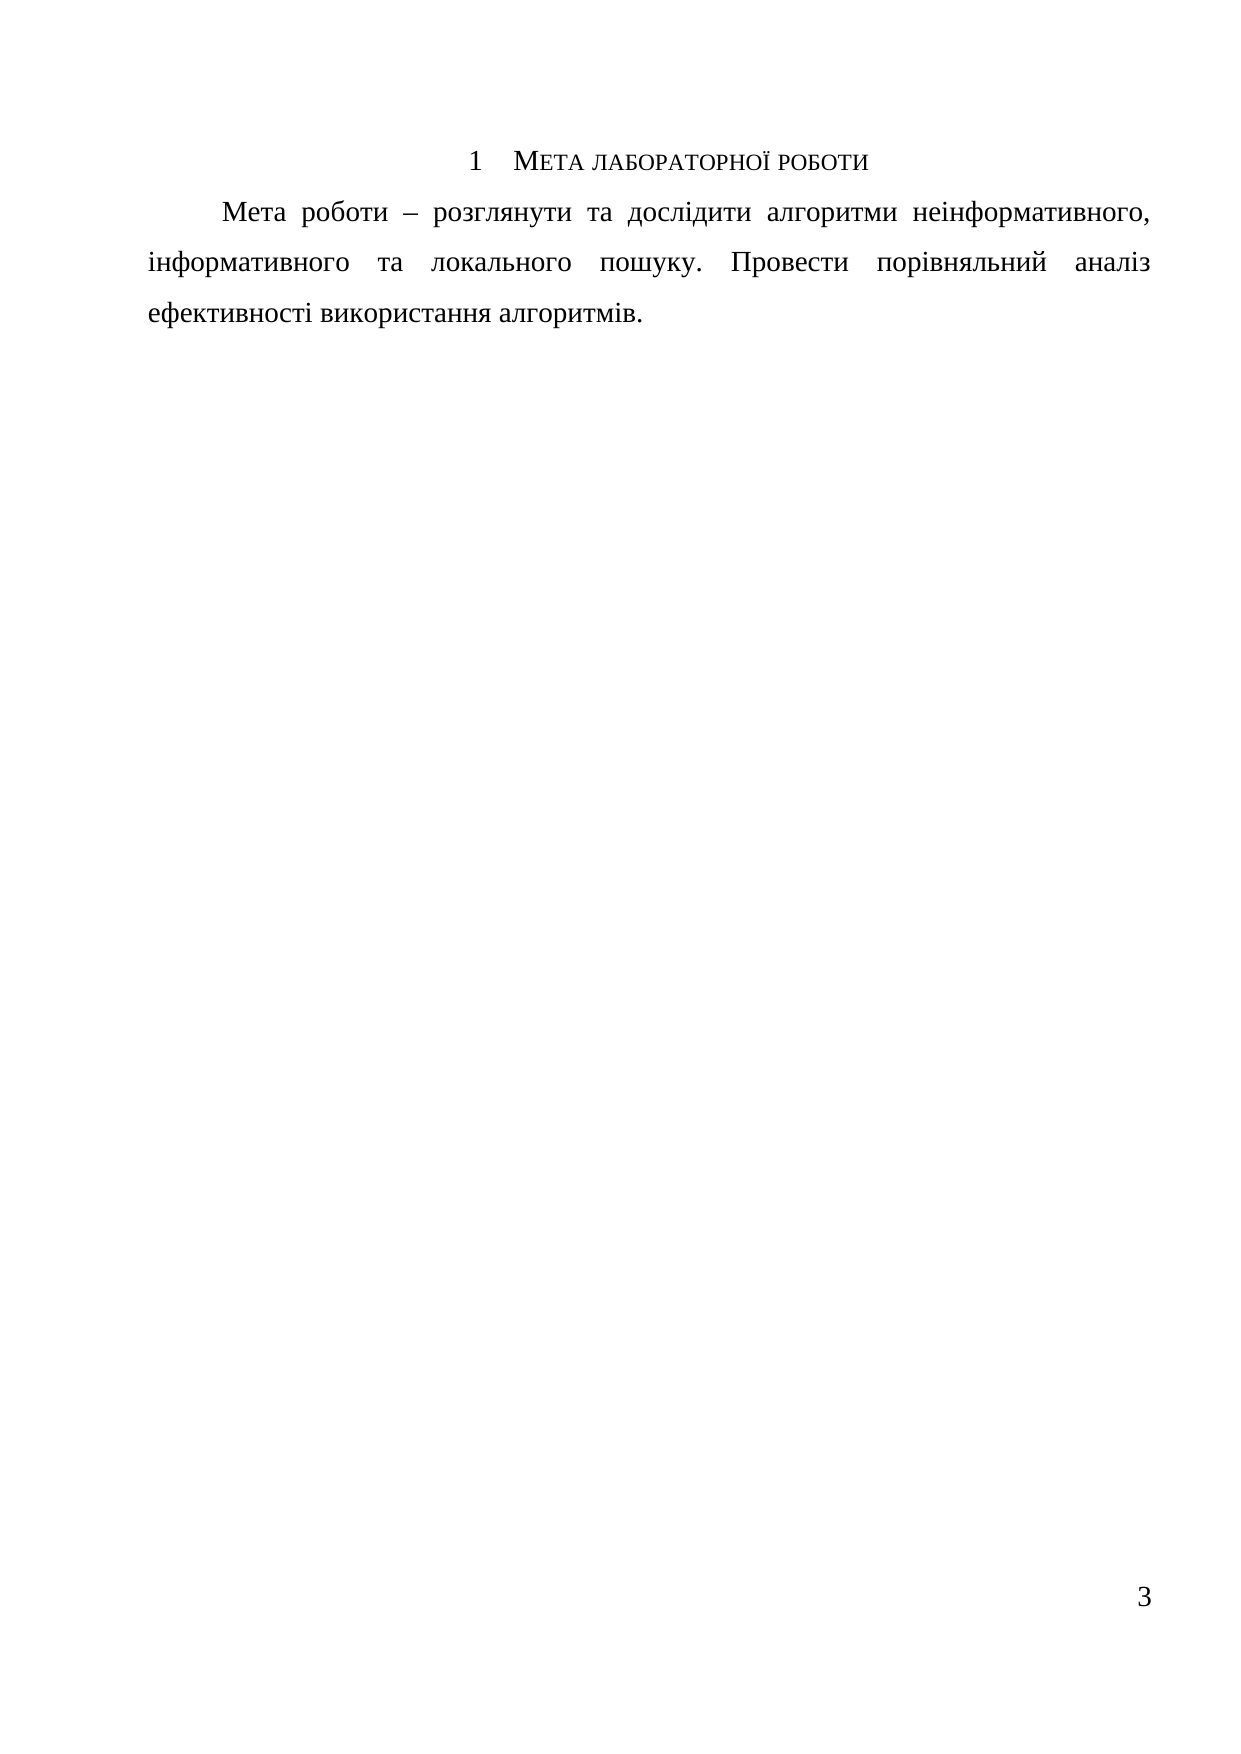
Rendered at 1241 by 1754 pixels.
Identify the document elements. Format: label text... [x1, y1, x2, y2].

subtitle Мета лабораторної роботи [185, 143, 1152, 177]
text Мета роботи – розглянути та дослідити алгоритми неінформативного, інформативного та локального пошуку. Провести порівняльний аналіз ефективності використання алгоритмів. [148, 194, 1152, 328]
